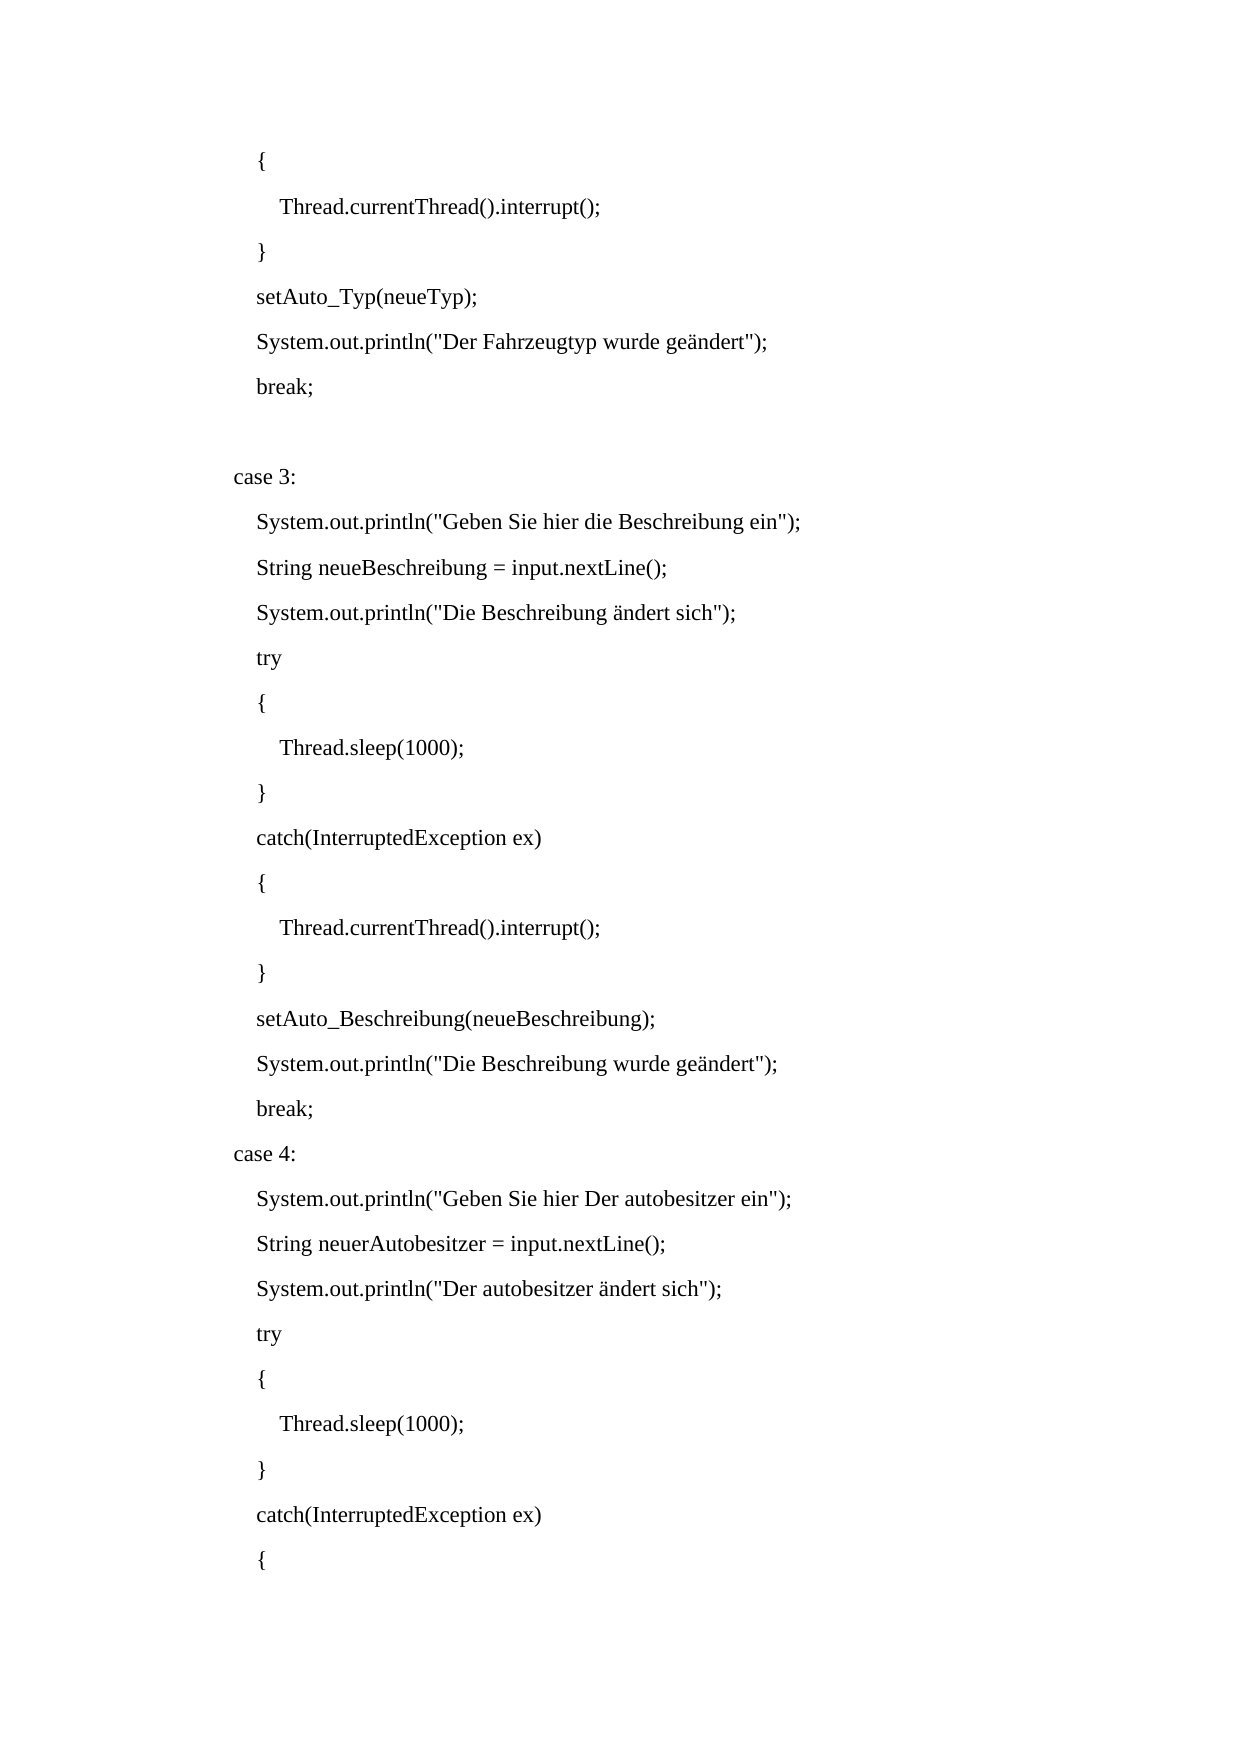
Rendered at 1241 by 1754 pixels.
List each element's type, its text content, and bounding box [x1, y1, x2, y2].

text case 3: [148, 463, 1093, 490]
text catch(InterruptedException ex) [148, 824, 1093, 851]
text break; [148, 373, 1093, 399]
text System.out.println("Der autobesitzer ändert sich"); [148, 1275, 1093, 1302]
text { [148, 1546, 1093, 1572]
text System.out.println("Geben Sie hier Der autobesitzer ein"); [148, 1185, 1093, 1211]
text { [148, 1365, 1093, 1392]
text System.out.println("Geben Sie hier die Beschreibung ein"); [148, 508, 1093, 535]
text System.out.println("Die Beschreibung wurde geändert"); [148, 1050, 1093, 1076]
text break; [148, 1095, 1093, 1121]
text { [148, 689, 1093, 715]
text case 4: [148, 1140, 1093, 1166]
text } [148, 238, 1093, 264]
text } [148, 959, 1093, 986]
text System.out.println("Der Fahrzeugtyp wurde geändert"); [148, 328, 1093, 354]
text { [148, 148, 1093, 174]
text catch(InterruptedException ex) [148, 1501, 1093, 1527]
text try [148, 1320, 1093, 1347]
text } [148, 1456, 1093, 1482]
text { [148, 869, 1093, 896]
text String neueBeschreibung = input.nextLine(); [148, 553, 1093, 580]
text Thread.sleep(1000); [148, 1411, 1093, 1437]
text Thread.currentThread().interrupt(); [148, 193, 1093, 219]
text setAuto_Typ(neueTyp); [148, 283, 1093, 309]
text try [148, 644, 1093, 670]
text setAuto_Beschreibung(neueBeschreibung); [148, 1004, 1093, 1031]
text String neuerAutobesitzer = input.nextLine(); [148, 1230, 1093, 1256]
text System.out.println("Die Beschreibung ändert sich"); [148, 599, 1093, 625]
text } [148, 779, 1093, 805]
text Thread.currentThread().interrupt(); [148, 914, 1093, 941]
text Thread.sleep(1000); [148, 734, 1093, 760]
